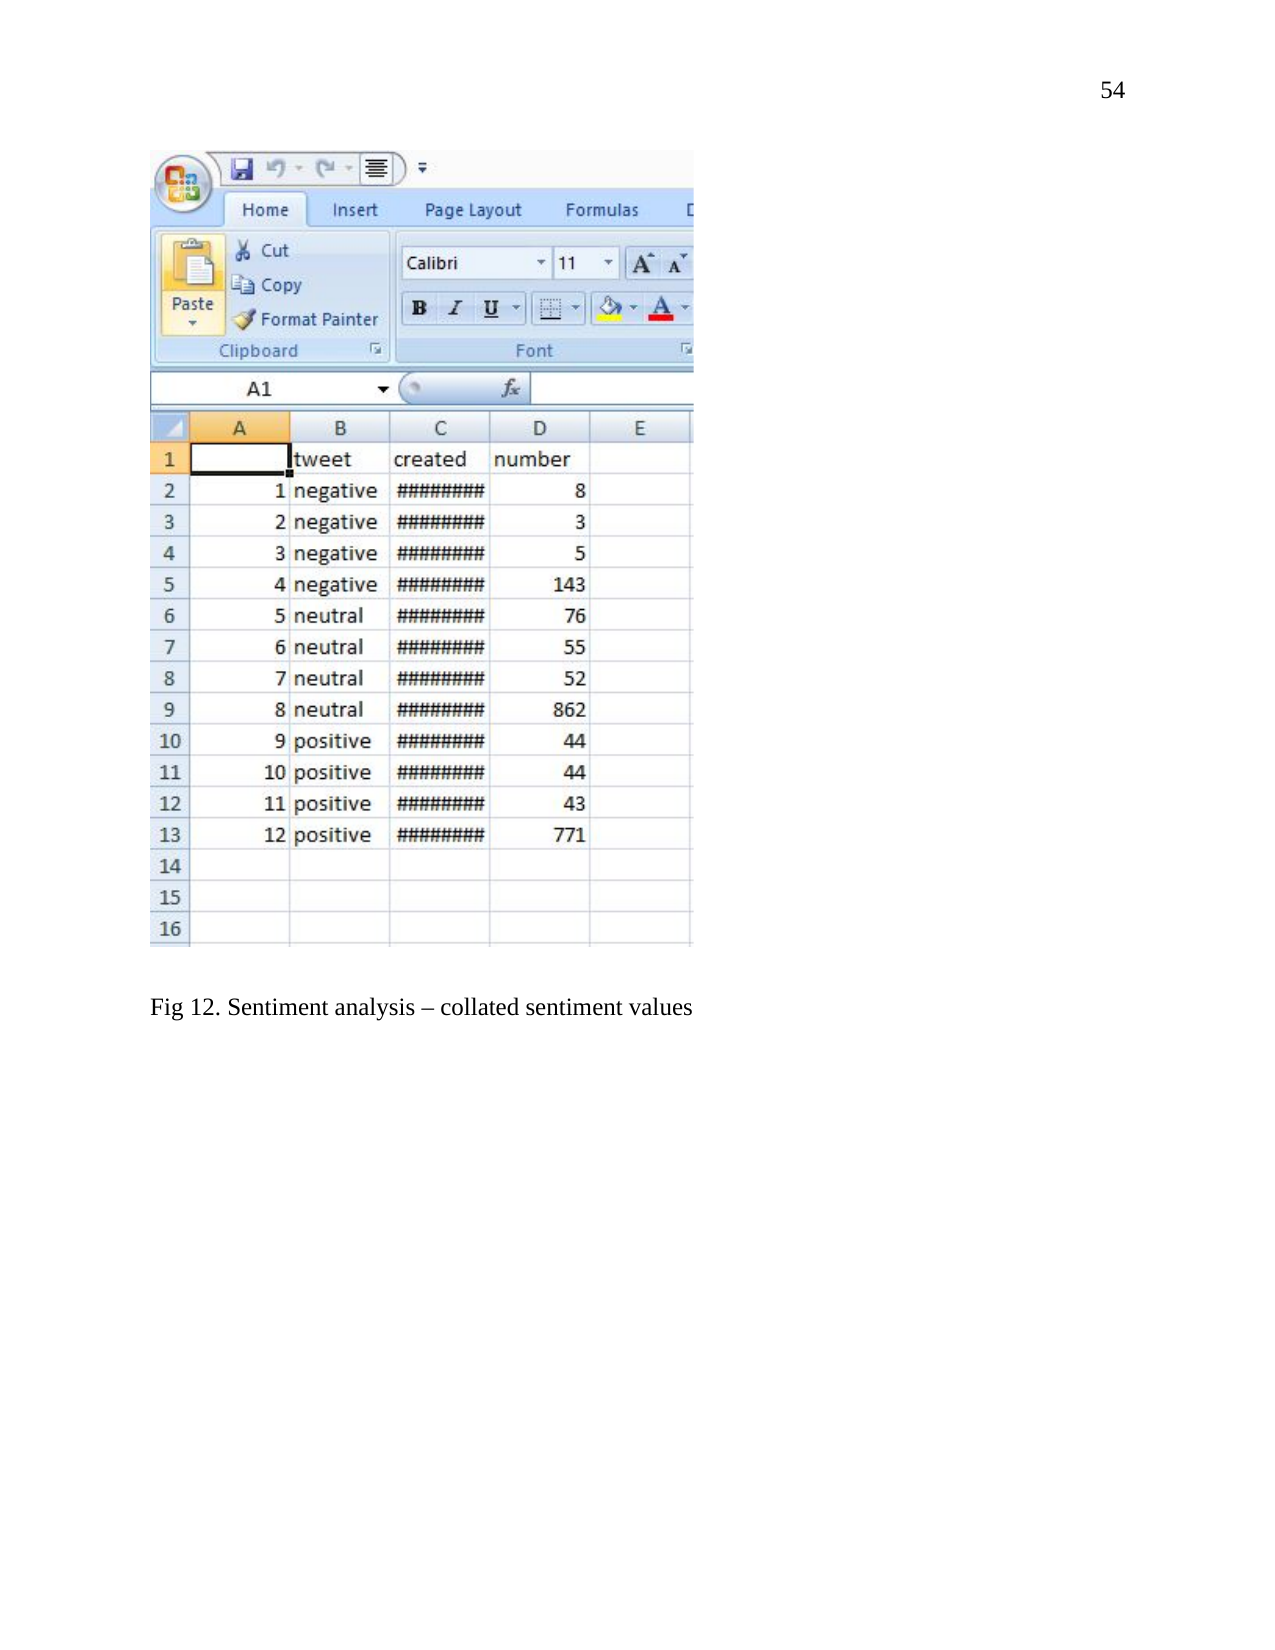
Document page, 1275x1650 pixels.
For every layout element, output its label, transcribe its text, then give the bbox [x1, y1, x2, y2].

text Fig 12. Sentiment analysis – collated sentiment values [150, 992, 1125, 1021]
picture [150, 150, 694, 947]
